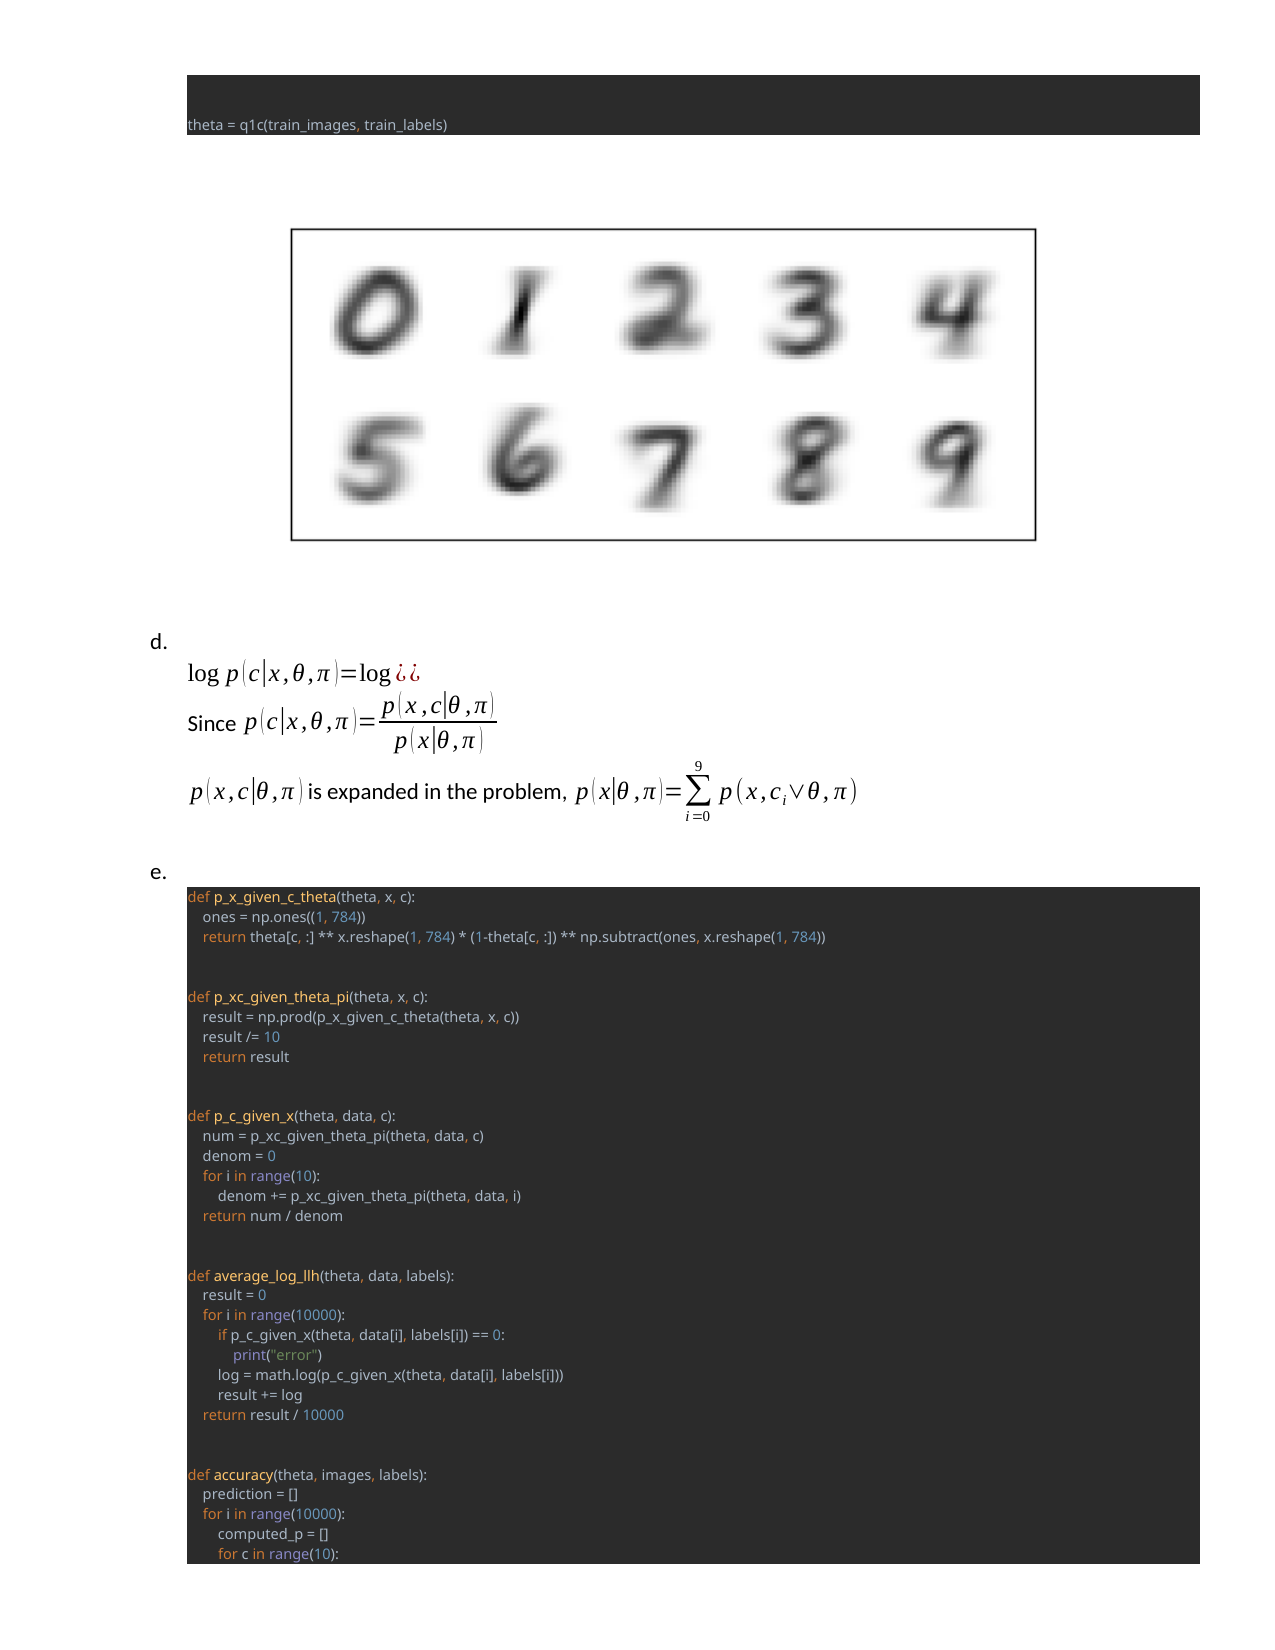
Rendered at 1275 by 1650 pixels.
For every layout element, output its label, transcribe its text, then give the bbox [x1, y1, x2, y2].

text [187, 75, 1200, 135]
list is expanded in the problem, [187, 757, 1200, 825]
list Since [187, 690, 1200, 755]
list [187, 887, 1200, 1564]
picture [256, 164, 1131, 595]
